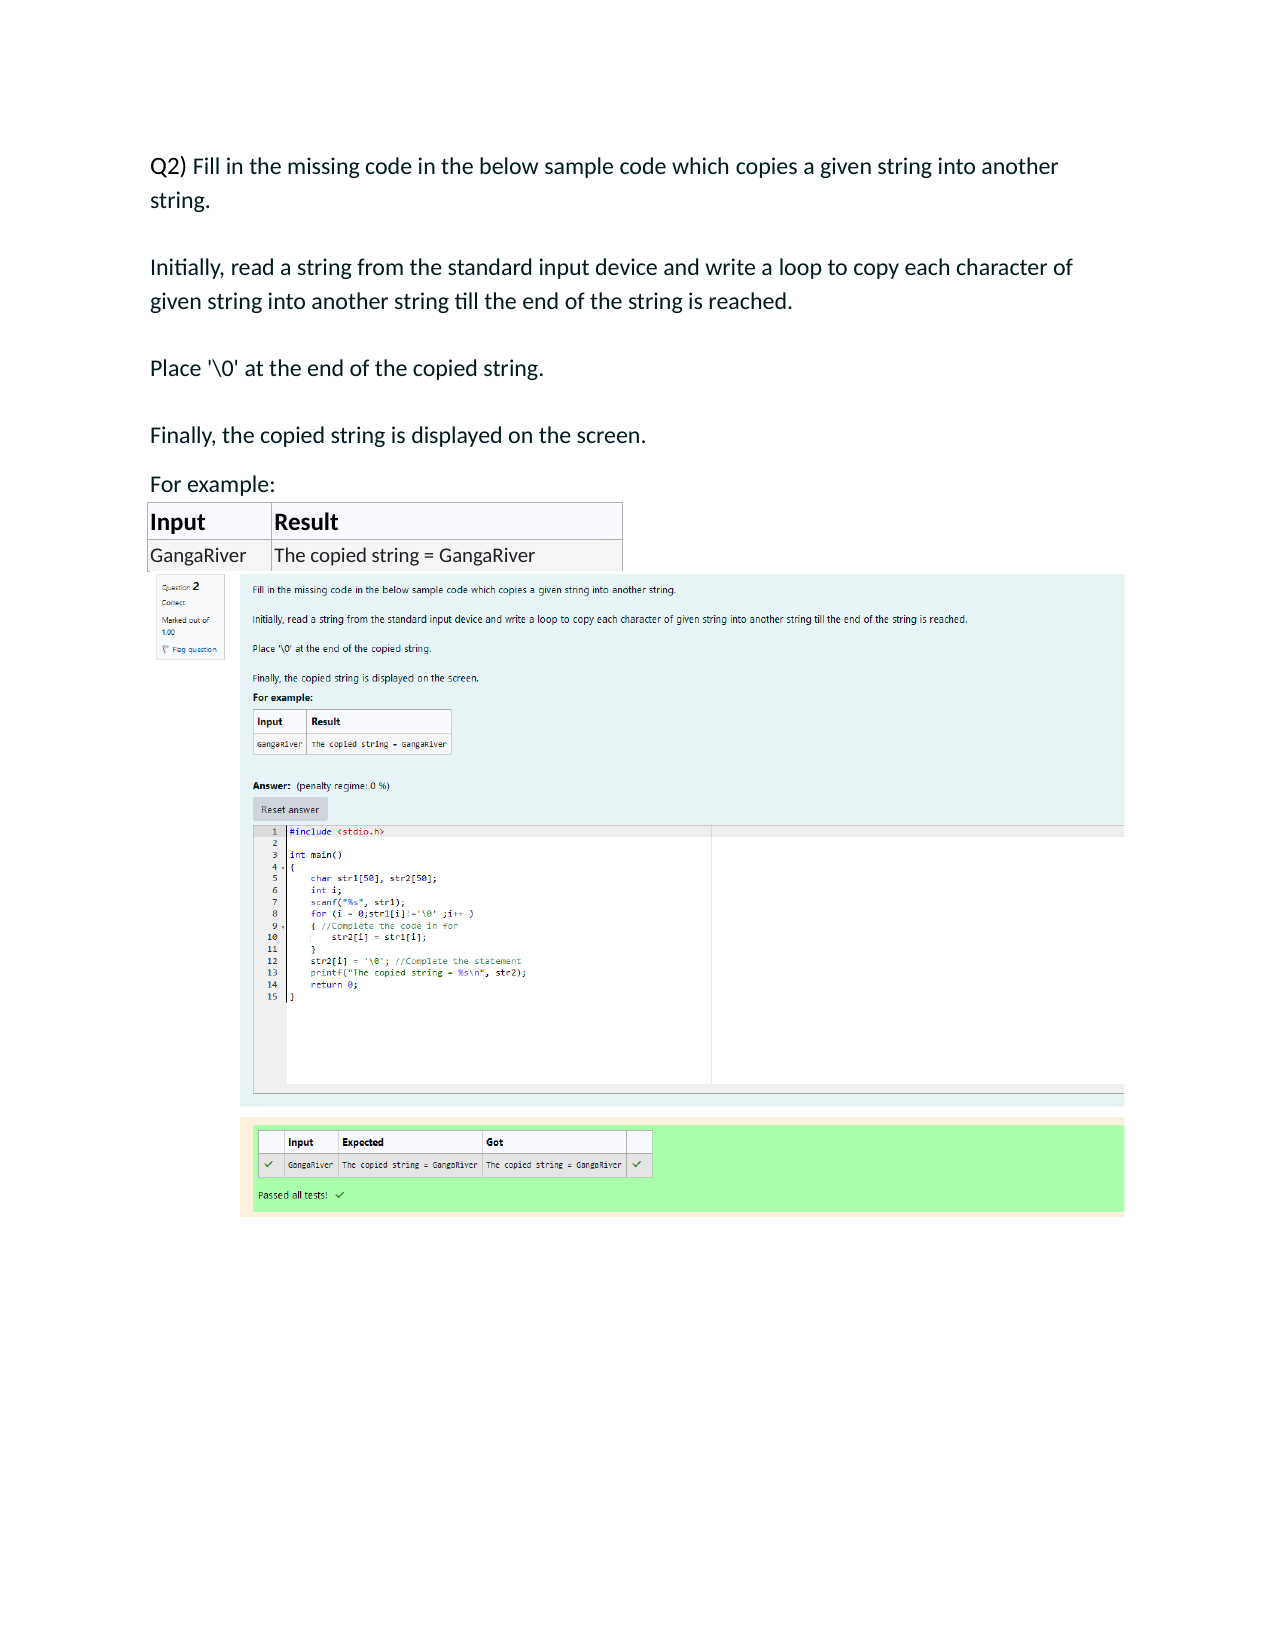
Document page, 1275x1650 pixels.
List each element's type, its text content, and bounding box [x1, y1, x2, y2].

picture [150, 571, 1125, 1217]
text Q2) Fill in the missing code in the below sample code which copies a given string into another string. Initially, read a string from the standard input device and write a loop to copy each character of given string into another string till the end of the string is reached. Place '\0' at the end of the copied string. Finally, the copied string is displayed on the screen. [150, 150, 1125, 450]
table_cell GangaRiver [148, 540, 271, 571]
text For example: [150, 469, 1125, 498]
table_header Result [272, 503, 622, 539]
table_header Input [148, 503, 271, 539]
table_cell The copied string = GangaRiver [272, 540, 622, 571]
